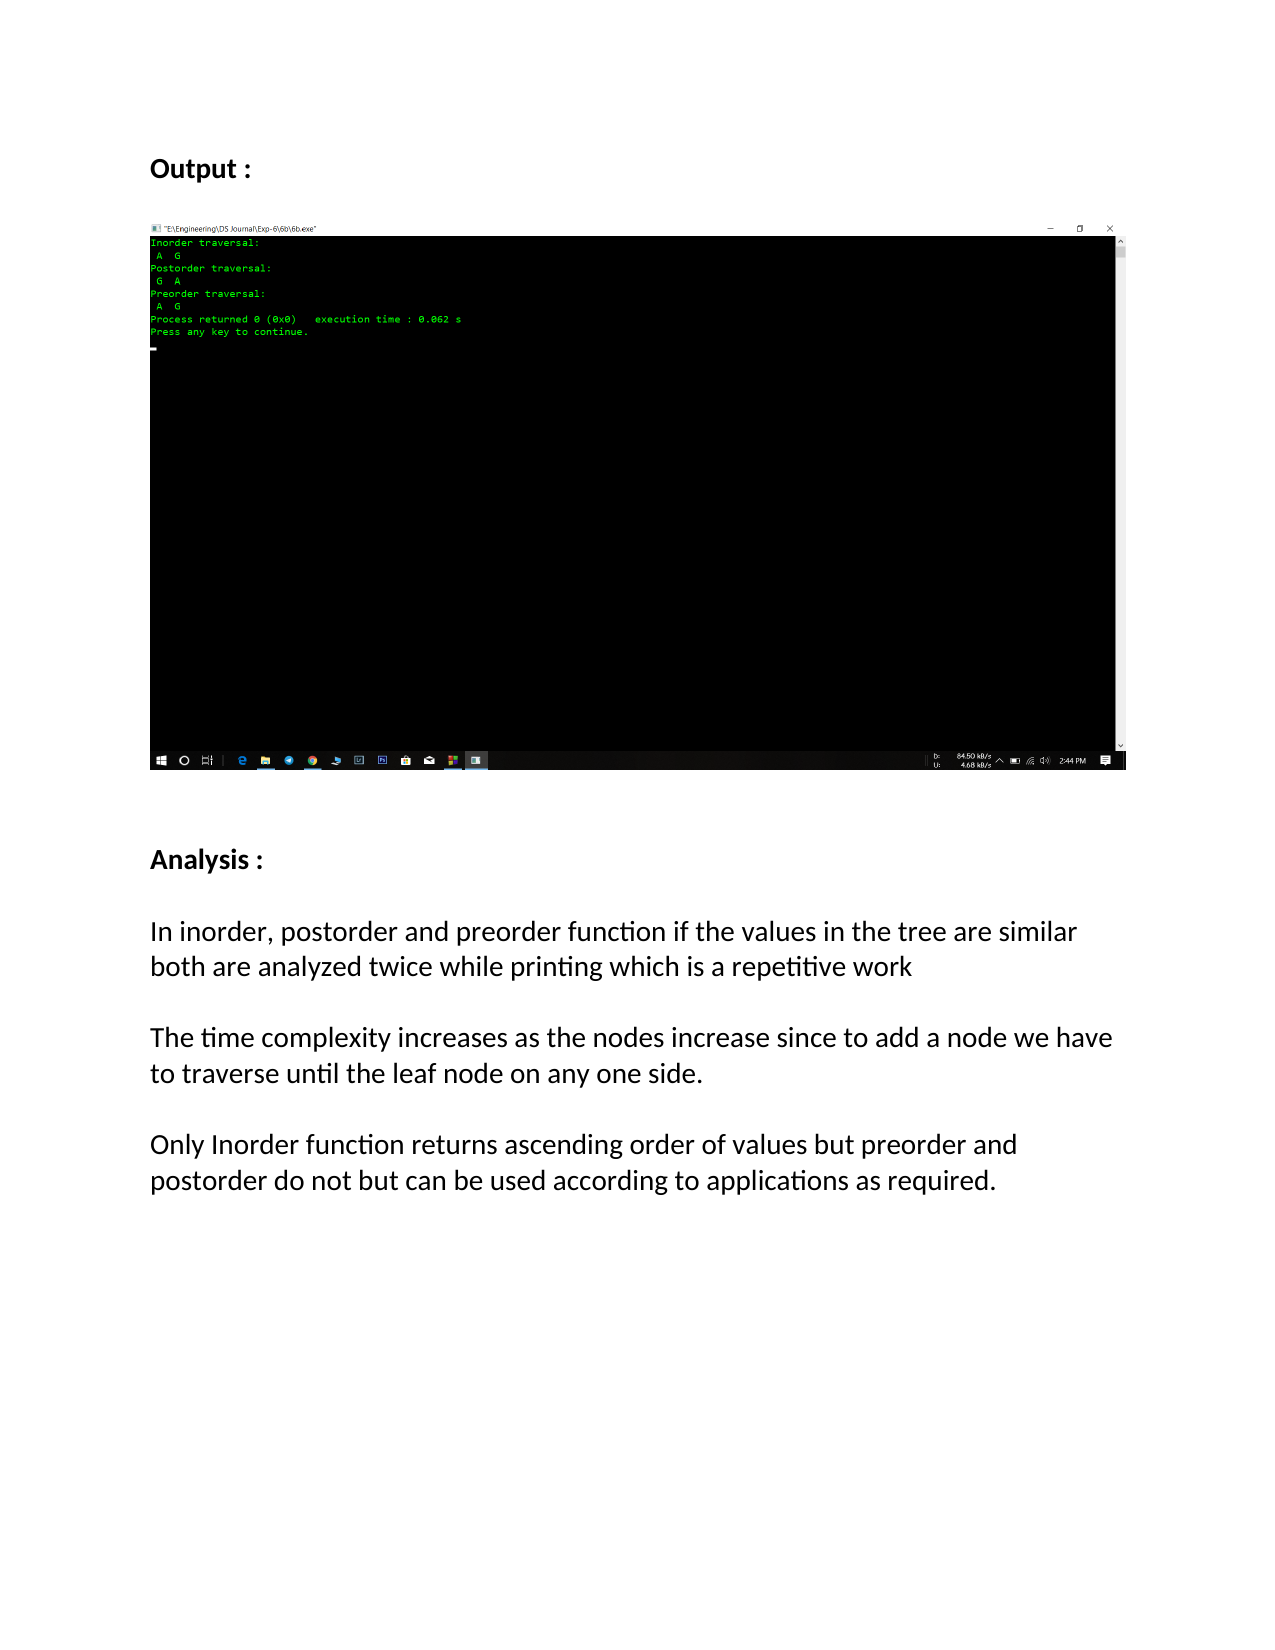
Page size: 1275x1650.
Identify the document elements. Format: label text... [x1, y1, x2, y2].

text In inorder, postorder and preorder function if the values in the tree are similar both are analyzed twice while printing which is a repetitive work [150, 913, 1125, 984]
text Only Inorder function returns ascending order of values but preorder and postorder do not but can be used according to applications as required. [150, 1126, 1125, 1198]
text The time complexity increases as the nodes increase since to add a node we have to traverse until the leaf node on any one side. [150, 1019, 1125, 1091]
picture [150, 221, 1126, 770]
text Analysis : [150, 841, 1125, 877]
text Output : [150, 150, 1125, 186]
